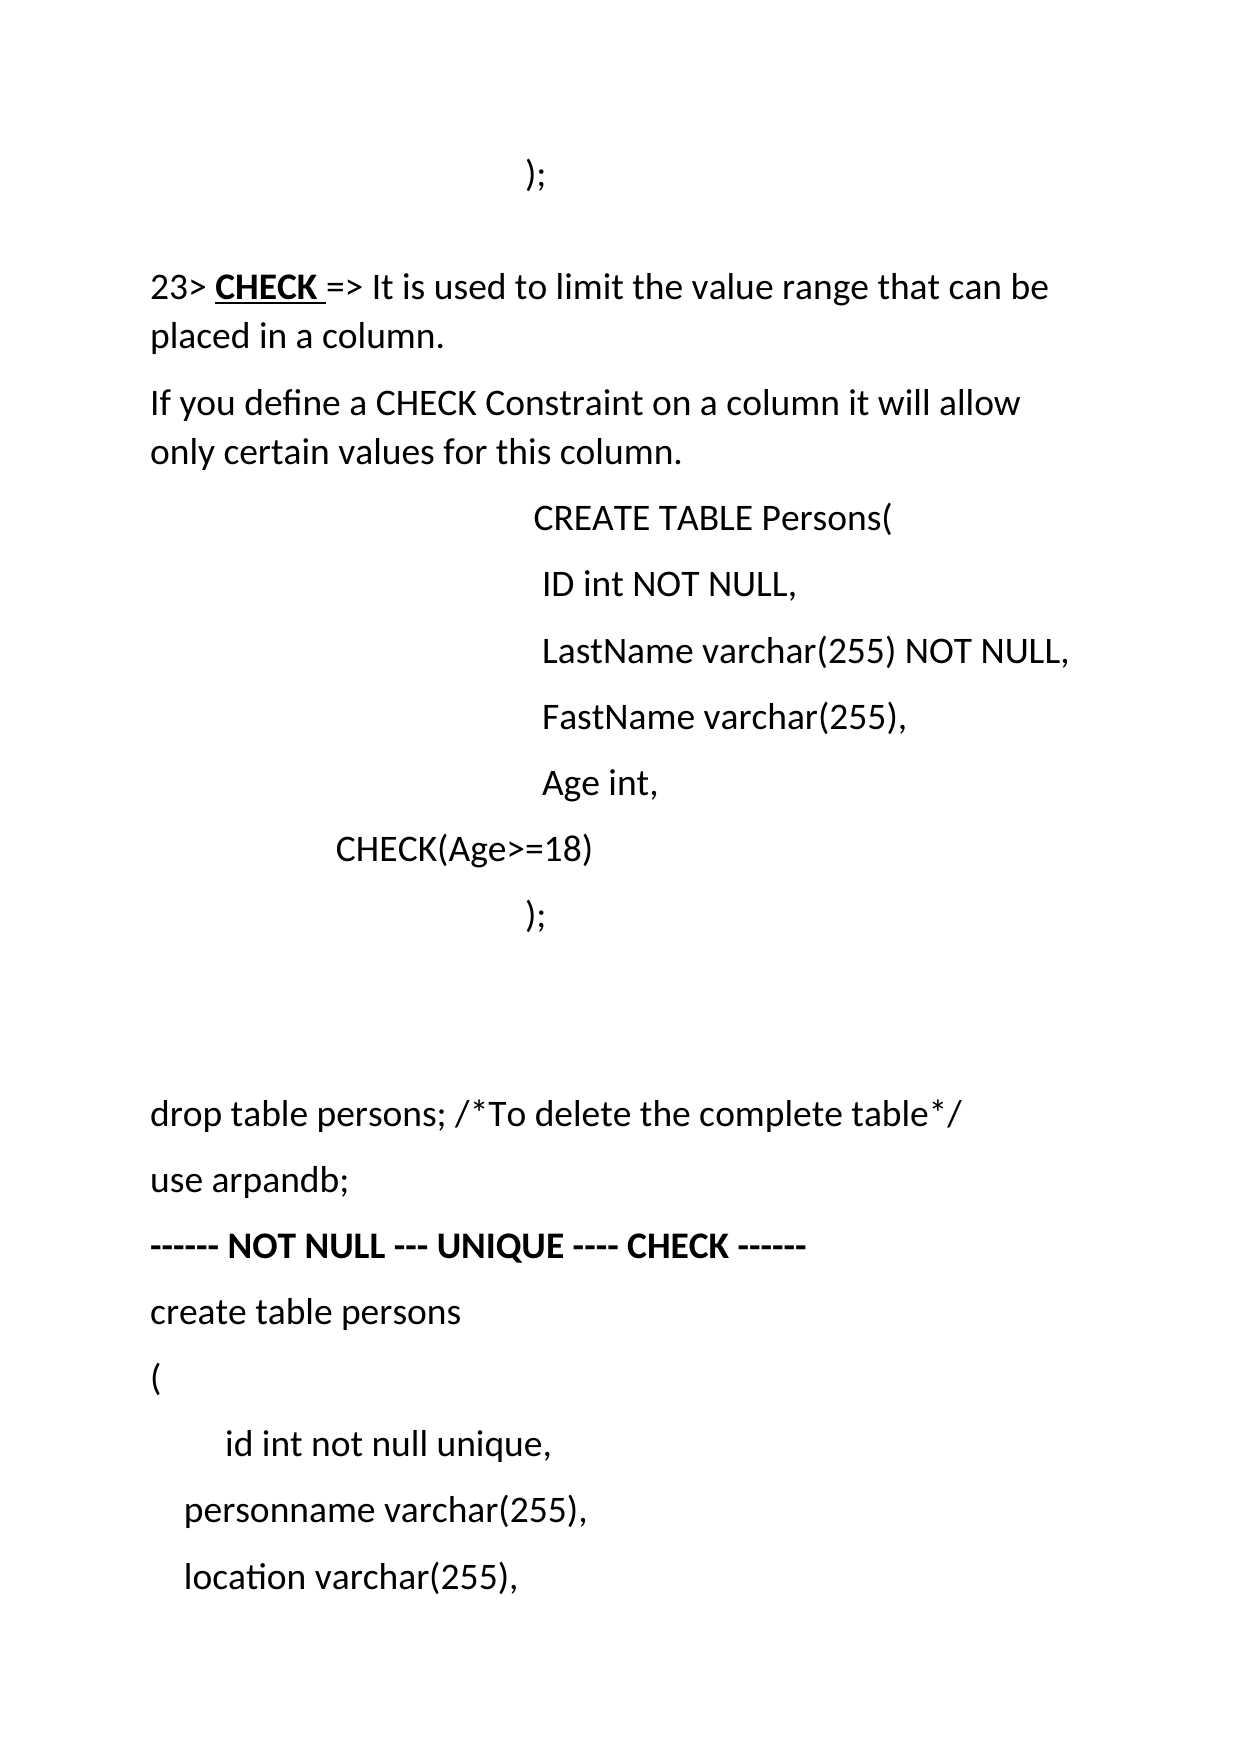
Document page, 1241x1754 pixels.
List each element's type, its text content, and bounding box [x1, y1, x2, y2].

text ID int NOT NULL, [150, 560, 1090, 606]
text If you define a CHECK Constraint on a column it will allow only certain values for this column. [150, 379, 1090, 474]
text LastName varchar(255) NOT NULL, [150, 627, 1090, 672]
text use arpandb; [150, 1156, 1090, 1202]
text ); [150, 891, 1090, 937]
text ( [150, 1354, 1090, 1400]
text Age int, [150, 759, 1090, 805]
text CREATE TABLE Persons( [150, 494, 1090, 540]
text 23> CHECK => It is used to limit the value range that can be placed in a column. [150, 263, 1090, 358]
text personname varchar(255), [150, 1486, 1090, 1532]
text create table persons [150, 1288, 1090, 1334]
text CHECK(Age>=18) [150, 825, 1090, 871]
text FastName varchar(255), [150, 693, 1090, 738]
text ); [150, 150, 1090, 196]
text drop table persons; /*To delete the complete table*/ [150, 1089, 1090, 1135]
text location varchar(255), [150, 1553, 1090, 1598]
text ------ NOT NULL --- UNIQUE ---- CHECK ------ [150, 1222, 1090, 1268]
text id int not null unique, [150, 1420, 1090, 1466]
